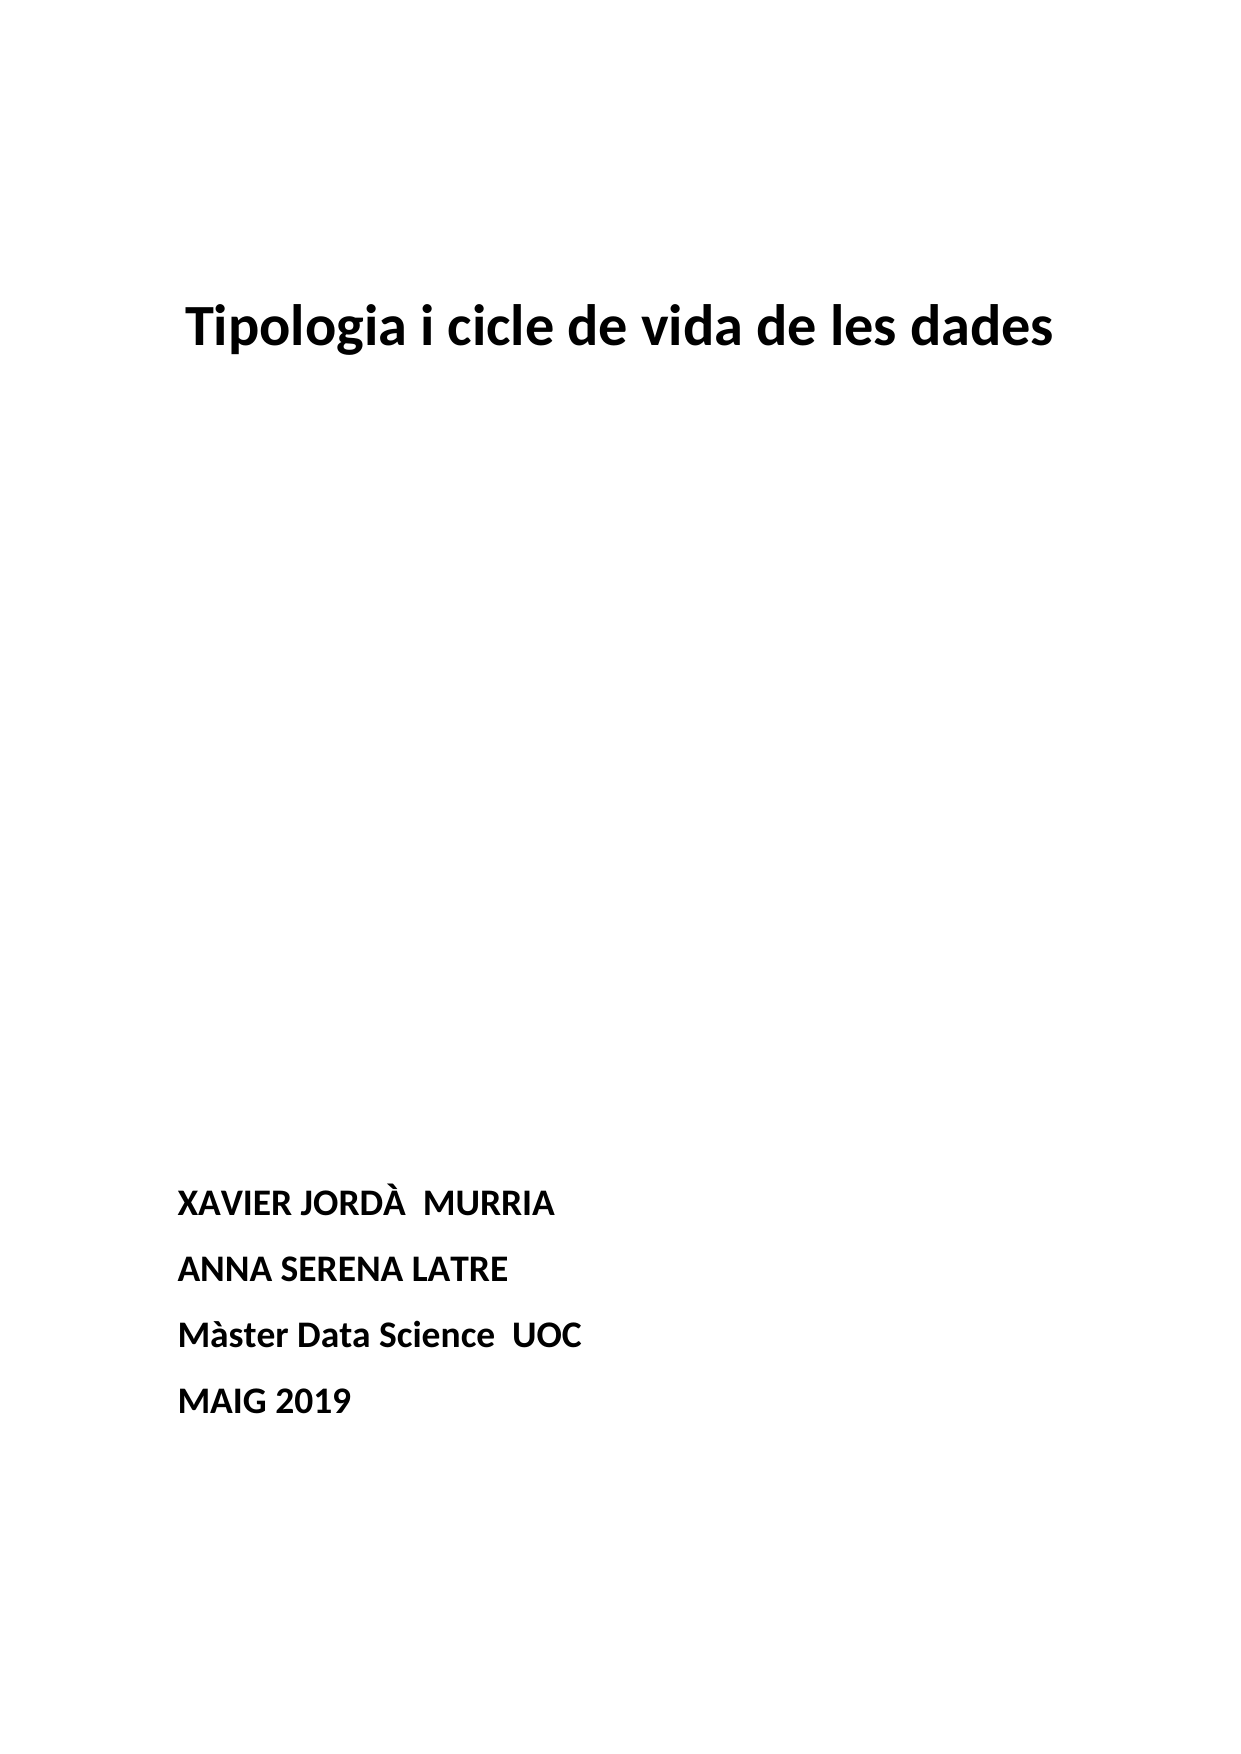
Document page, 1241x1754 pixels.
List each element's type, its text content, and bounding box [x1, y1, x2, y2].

text ANNA SERENA LATRE [177, 1245, 1063, 1291]
text Màster Data Science UOC [177, 1311, 1063, 1357]
text XAVIER JORDÀ MURRIA [177, 1179, 1063, 1224]
text MAIG 2019 [177, 1377, 1063, 1423]
text Tipologia i cicle de vida de les dades [177, 288, 1063, 359]
